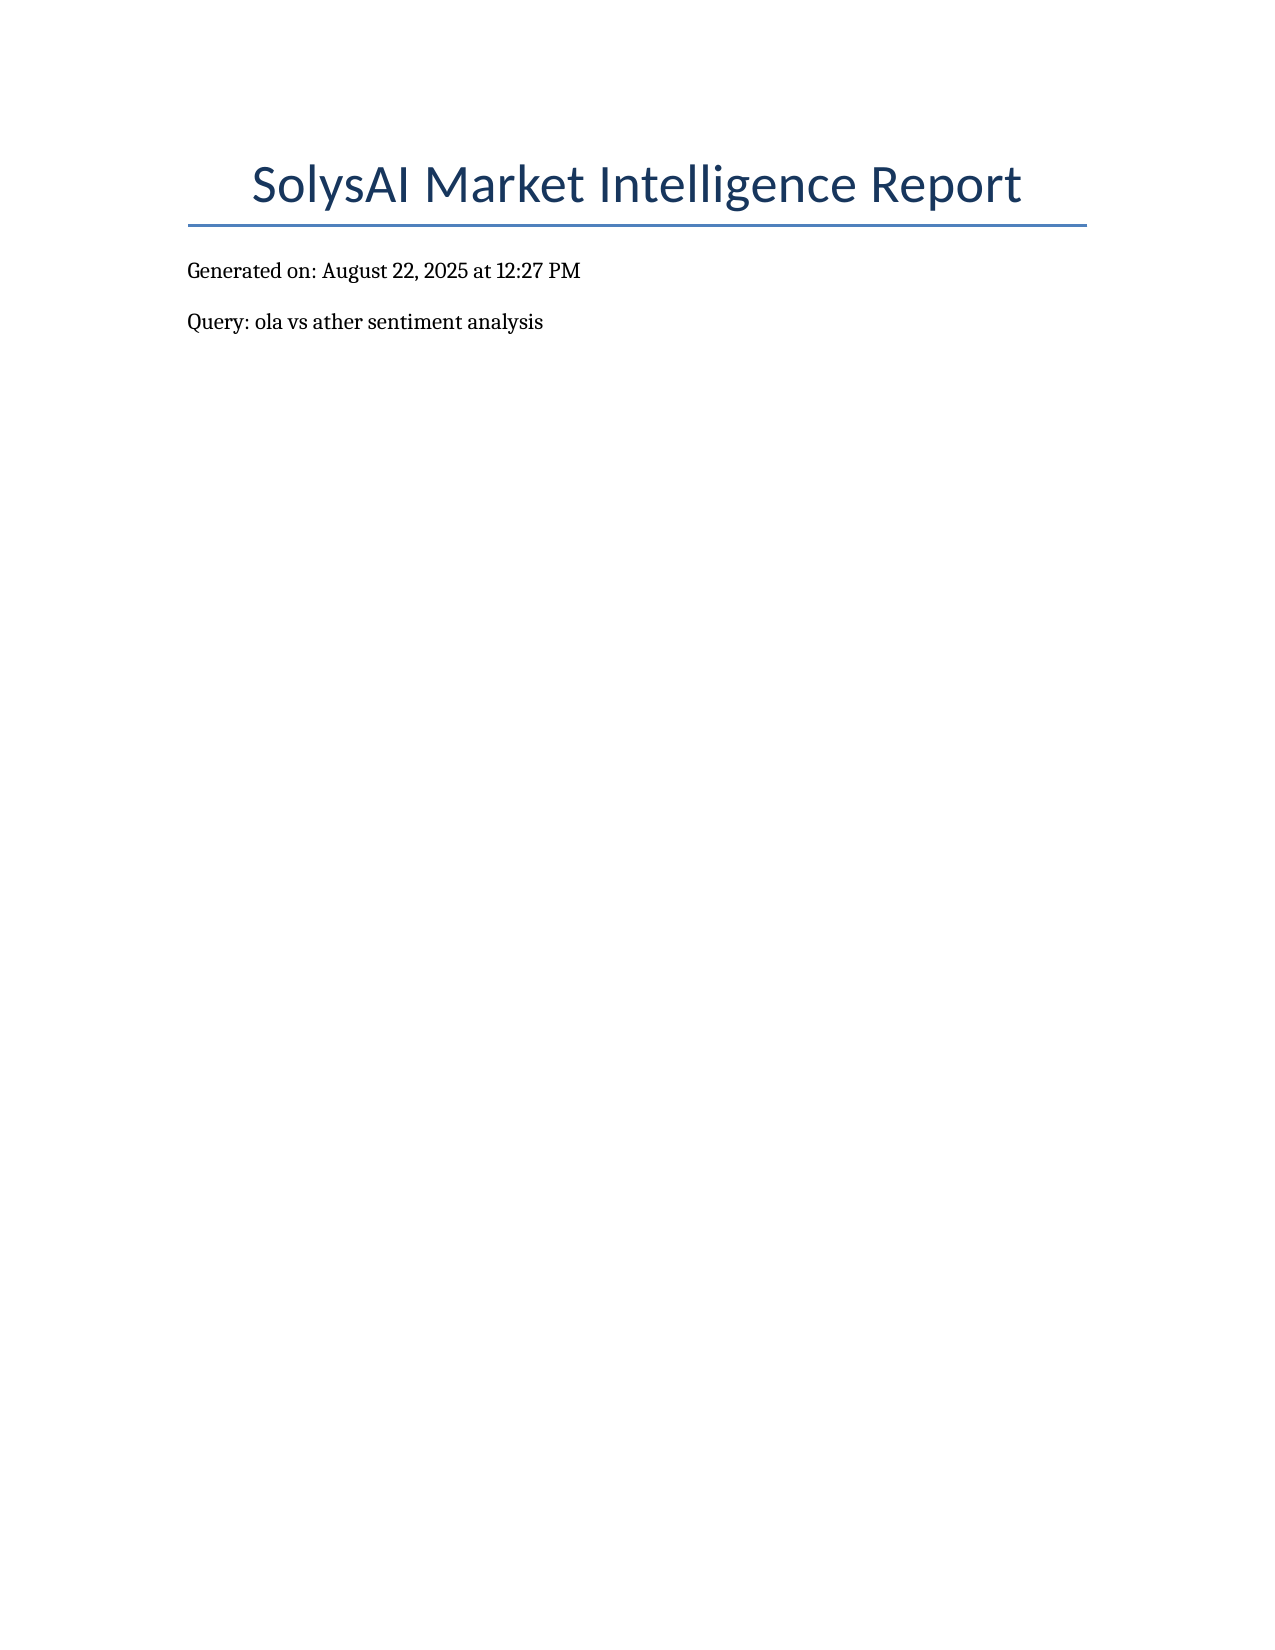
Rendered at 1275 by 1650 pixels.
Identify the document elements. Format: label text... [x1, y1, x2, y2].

text Generated on: August 22, 2025 at 12:27 PM [187, 258, 1087, 284]
text Query: ola vs ather sentiment analysis [187, 309, 1087, 335]
title SolysAI Market Intelligence Report [187, 150, 1087, 227]
